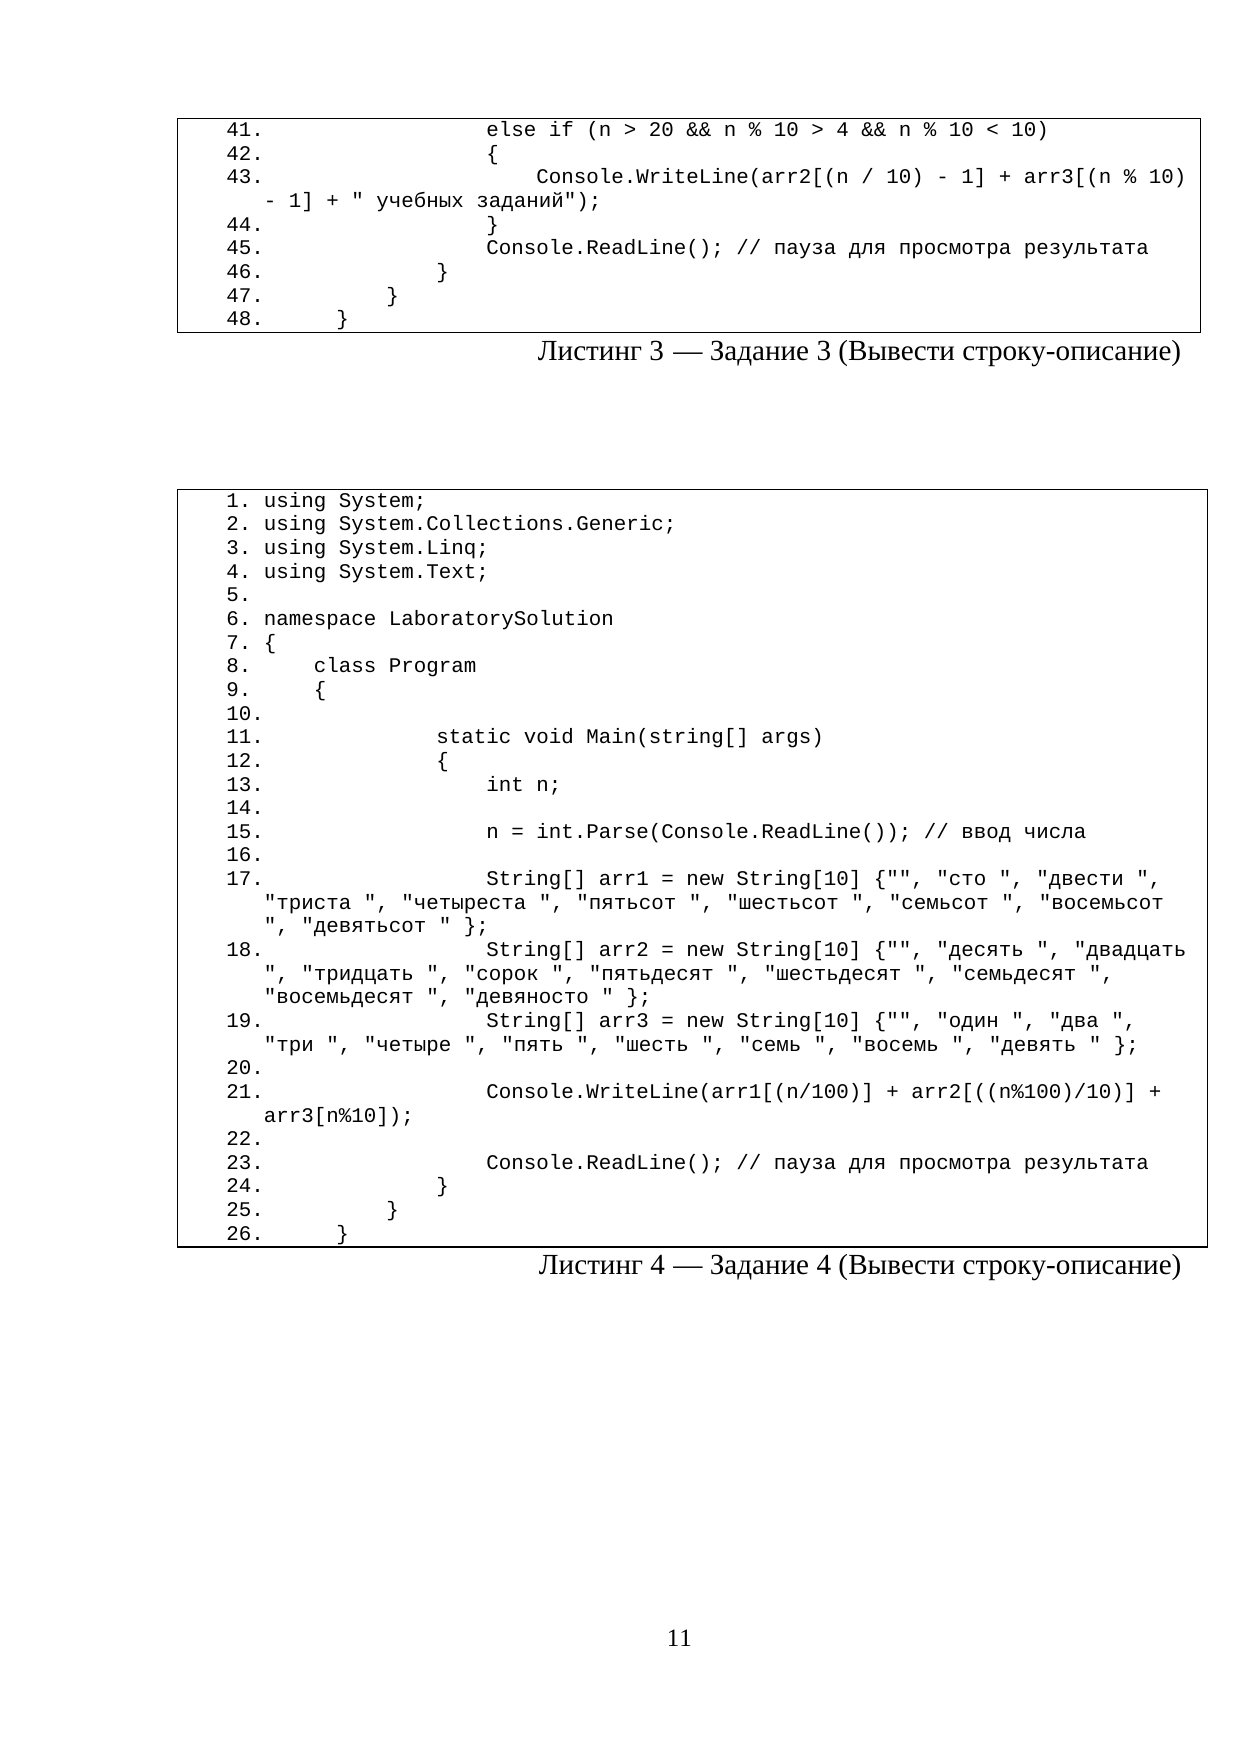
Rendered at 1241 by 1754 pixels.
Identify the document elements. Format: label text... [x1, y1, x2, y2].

table_header using System; using System.Collections.Generic; using System.Linq; using System.Text; namespace LaboratorySolution { class Program { static void Main(string[] args) { int n; n = int.Parse(Console.ReadLine()); // ввод числа String[] arr1 = new String[10] {"", "сто ", "двести ", "триста ", "четыреста ", "пятьсот ", "шестьсот ", "семьсот ", "восемьсот ", "девятьсот " }; String[] arr2 = new String[10] {"", "десять ", "двадцать ", "тридцать ", "сорок ", "пятьдесят ", "шестьдесят ", "семьдесят ", "восемьдесят ", "девяносто " }; String[] arr3 = new String[10] {"", "один ", "два ", "три ", "четыре ", "пять ", "шесть ", "семь ", "восемь ", "девять " }; Console.WriteLine(arr1[(n/100)] + arr2[((n%100)/10)] + arr3[n%10]); Console.ReadLine(); // пауза для просмотра результата } } } [178, 490, 1207, 1246]
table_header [178, 119, 1200, 332]
text Листинг 4 — Задание 4 (Вывести строку-описание) [177, 1248, 1181, 1281]
text Листинг 3 — Задание 3 (Вывести строку-описание) [177, 333, 1181, 367]
